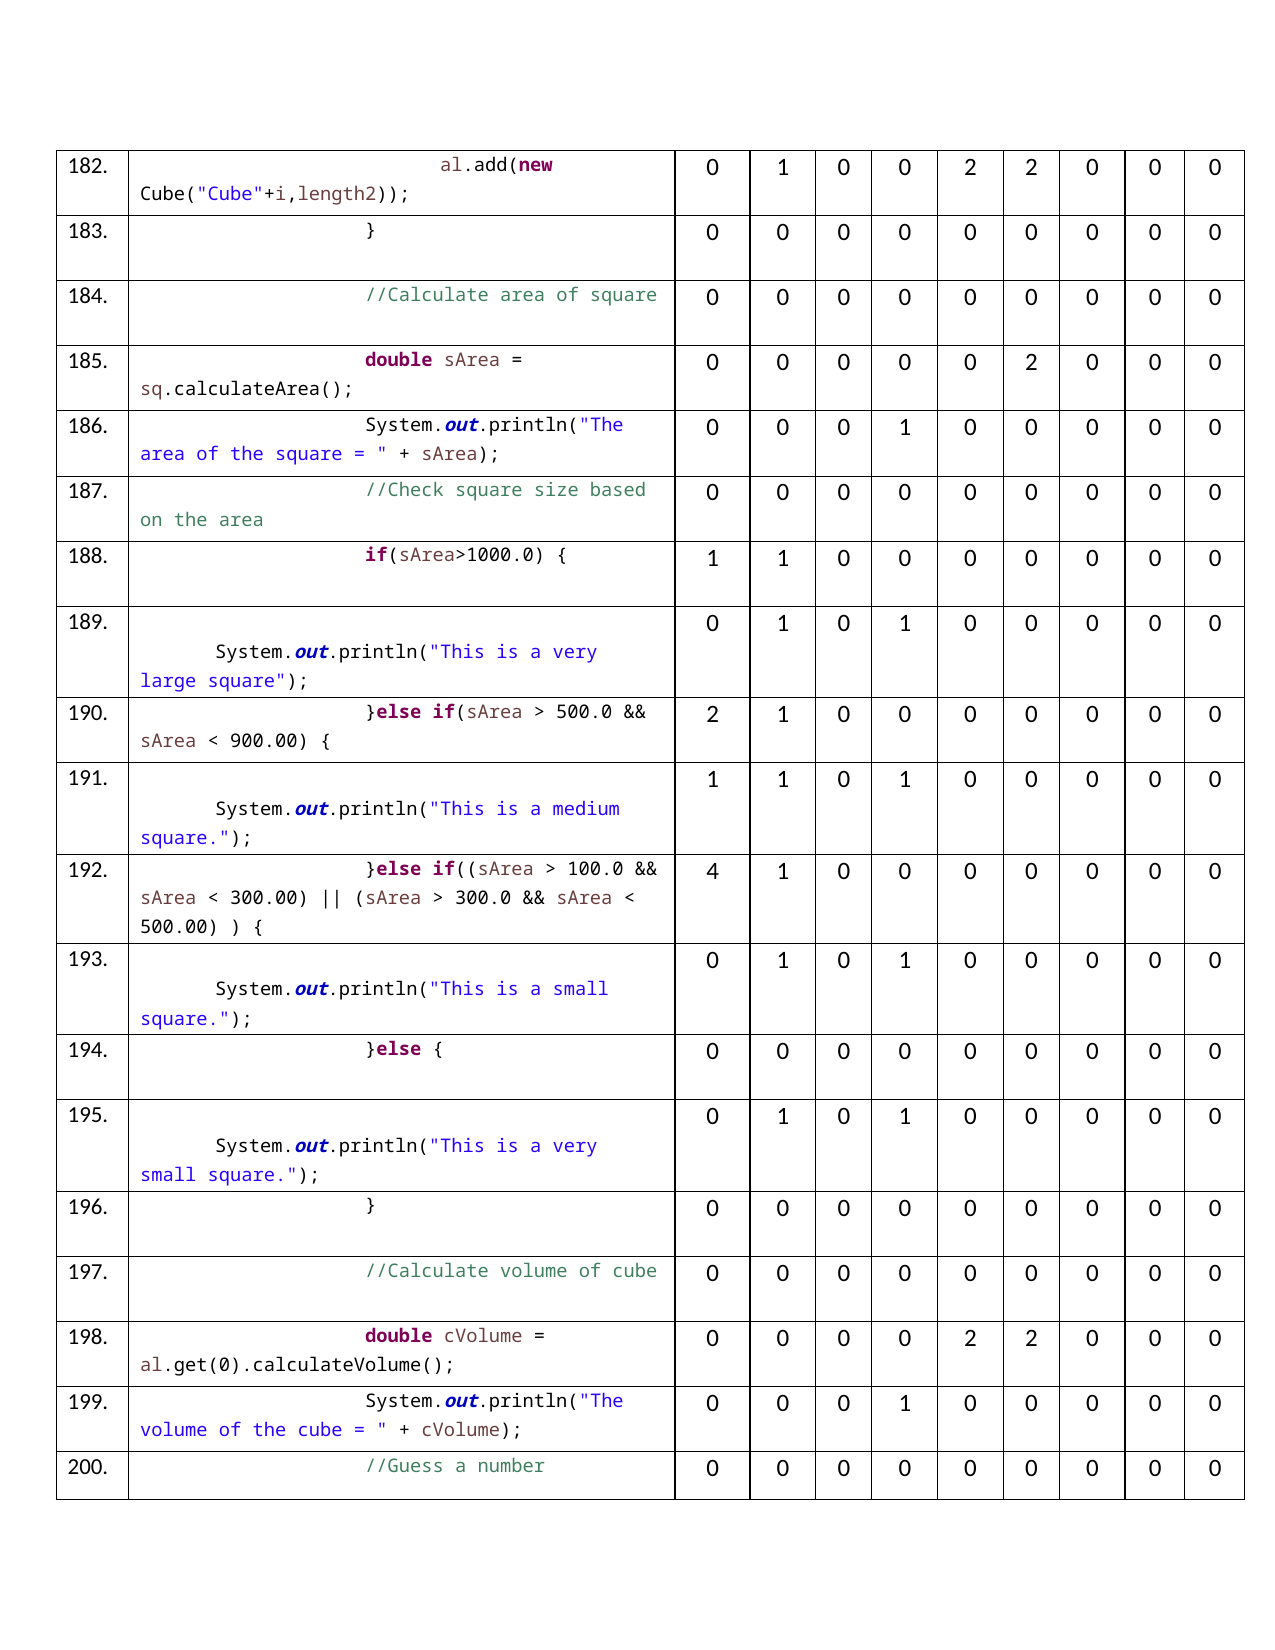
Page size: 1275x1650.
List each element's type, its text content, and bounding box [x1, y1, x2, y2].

table_cell 0 [938, 944, 1003, 1034]
table_cell 0 [1060, 477, 1124, 541]
table_cell 0 [1185, 281, 1244, 345]
table_cell 0 [751, 1192, 815, 1256]
table_cell [57, 763, 128, 854]
table_cell 0 [1126, 698, 1184, 762]
table_cell 0 [1060, 411, 1124, 476]
table_cell 0 [816, 855, 871, 943]
table_cell 1 [872, 763, 937, 854]
table_cell 2 [1004, 346, 1059, 410]
table_cell [57, 411, 128, 476]
table_cell } [129, 1192, 674, 1256]
table_cell 0 [1185, 477, 1244, 541]
table_cell 0 [1126, 1257, 1184, 1321]
table_cell 0 [938, 216, 1003, 280]
table_cell 0 [1004, 1192, 1059, 1256]
table_cell 0 [1004, 763, 1059, 854]
table_cell 0 [1185, 763, 1244, 854]
table_cell [57, 1452, 128, 1499]
table_cell double sArea = sq.calculateArea(); [129, 346, 674, 410]
table_cell 0 [816, 216, 871, 280]
table_cell 0 [816, 346, 871, 410]
table_cell 0 [1060, 1257, 1124, 1321]
table_cell 0 [1126, 1192, 1184, 1256]
table_cell 0 [872, 346, 937, 410]
table_cell 2 [1004, 151, 1059, 215]
table_cell 0 [1060, 1100, 1124, 1191]
table_cell 0 [676, 1035, 749, 1099]
table_cell 0 [1004, 944, 1059, 1034]
table_cell 0 [676, 1192, 749, 1256]
table_cell 0 [816, 1322, 871, 1386]
table_cell 1 [676, 542, 749, 606]
table_cell 0 [1185, 216, 1244, 280]
table_cell 2 [1004, 1322, 1059, 1386]
table_cell 0 [1185, 1387, 1244, 1451]
table_cell 2 [938, 151, 1003, 215]
table_cell 0 [1126, 542, 1184, 606]
table_cell 0 [1126, 944, 1184, 1034]
table_cell 0 [872, 151, 937, 215]
table_cell 0 [938, 542, 1003, 606]
table_cell [57, 607, 128, 697]
table_cell 1 [872, 1387, 937, 1451]
table_cell 0 [1126, 477, 1184, 541]
table_cell 0 [1185, 1452, 1244, 1499]
table_cell 0 [751, 1035, 815, 1099]
table_cell 0 [1185, 698, 1244, 762]
table_cell 0 [1060, 346, 1124, 410]
table_cell 0 [676, 607, 749, 697]
table_cell 0 [1004, 1387, 1059, 1451]
table_cell 0 [1060, 542, 1124, 606]
table_cell 1 [872, 607, 937, 697]
table_cell 0 [1060, 944, 1124, 1034]
table_cell 1 [751, 763, 815, 854]
table_cell 0 [1185, 607, 1244, 697]
table_cell 1 [751, 698, 815, 762]
table_cell 0 [676, 216, 749, 280]
table_cell 0 [1060, 216, 1124, 280]
table_cell 0 [872, 698, 937, 762]
table_cell 0 [938, 1100, 1003, 1191]
table_cell 0 [1185, 1322, 1244, 1386]
table_cell 0 [1185, 411, 1244, 476]
table_cell 0 [938, 477, 1003, 541]
table_cell 0 [1004, 216, 1059, 280]
table_cell [57, 1100, 128, 1191]
table_cell }else if(sArea > 500.0 && sArea < 900.00) { [129, 698, 674, 762]
table_cell 0 [1185, 1100, 1244, 1191]
table_cell 0 [1126, 1452, 1184, 1499]
table_cell System.out.println("This is a medium square."); [129, 763, 674, 854]
table_cell 0 [1060, 607, 1124, 697]
table_cell 0 [676, 281, 749, 345]
table_cell 0 [872, 216, 937, 280]
table_cell 0 [1126, 281, 1184, 345]
table_cell 0 [1060, 1322, 1124, 1386]
table_cell 0 [1126, 216, 1184, 280]
table_cell 0 [1126, 763, 1184, 854]
table_cell 0 [1185, 855, 1244, 943]
table_cell 0 [1185, 1035, 1244, 1099]
table_cell 0 [1060, 151, 1124, 215]
table_cell 0 [1060, 1387, 1124, 1451]
table_cell 1 [751, 151, 815, 215]
table_cell 0 [938, 346, 1003, 410]
table_cell 0 [816, 1452, 871, 1499]
table_cell 0 [751, 477, 815, 541]
table_cell 0 [751, 1387, 815, 1451]
table_cell 0 [938, 698, 1003, 762]
table_cell 0 [676, 346, 749, 410]
table_cell //Guess a number [129, 1452, 674, 1499]
table_cell [57, 281, 128, 345]
table_cell 0 [1060, 1035, 1124, 1099]
table_cell [57, 151, 128, 215]
table_cell al.add(new Cube("Cube"+i,length2)); [129, 151, 674, 215]
table_cell 0 [872, 281, 937, 345]
table_cell 0 [751, 216, 815, 280]
table_cell 0 [872, 1322, 937, 1386]
table_cell 0 [1004, 607, 1059, 697]
table_cell System.out.println("This is a very small square."); [129, 1100, 674, 1191]
table_cell 0 [938, 607, 1003, 697]
table_cell 0 [676, 411, 749, 476]
table_cell 0 [1126, 607, 1184, 697]
table_cell 0 [816, 542, 871, 606]
table_cell 0 [1126, 1100, 1184, 1191]
table_cell 0 [1004, 1035, 1059, 1099]
table_cell 1 [751, 1100, 815, 1191]
table_cell 1 [872, 944, 937, 1034]
table_cell [57, 698, 128, 762]
table_cell [57, 346, 128, 410]
table_cell [57, 944, 128, 1034]
table_cell 0 [676, 477, 749, 541]
table_cell 0 [1185, 542, 1244, 606]
table_cell 0 [751, 346, 815, 410]
table_cell 0 [1126, 1035, 1184, 1099]
table_cell 0 [816, 1192, 871, 1256]
table_cell //Check square size based on the area [129, 477, 674, 541]
table_cell [57, 1035, 128, 1099]
table_cell 0 [872, 1192, 937, 1256]
table_cell 0 [676, 1387, 749, 1451]
table_cell 0 [1060, 1192, 1124, 1256]
table_cell }else if((sArea > 100.0 && sArea < 300.00) || (sArea > 300.0 && sArea < 500.00) ) { [129, 855, 674, 943]
table_cell 0 [1004, 855, 1059, 943]
table_cell 0 [816, 1100, 871, 1191]
table_cell //Calculate volume of cube [129, 1257, 674, 1321]
table_cell 0 [676, 1100, 749, 1191]
table_cell 0 [1004, 542, 1059, 606]
table_cell 0 [816, 1387, 871, 1451]
table_cell 0 [938, 1452, 1003, 1499]
table_cell }else { [129, 1035, 674, 1099]
table_cell 0 [1004, 477, 1059, 541]
table_cell 0 [1004, 281, 1059, 345]
table_cell 0 [676, 151, 749, 215]
table_cell System.out.println("The area of the square = " + sArea); [129, 411, 674, 476]
table_cell 0 [872, 1257, 937, 1321]
table_cell 0 [1126, 1387, 1184, 1451]
table_cell 4 [676, 855, 749, 943]
table_cell 1 [751, 542, 815, 606]
table_cell 0 [872, 1452, 937, 1499]
table_cell 0 [1185, 151, 1244, 215]
table_cell 0 [816, 477, 871, 541]
table_cell 0 [938, 1192, 1003, 1256]
table_cell 0 [1126, 411, 1184, 476]
table_cell 0 [751, 1452, 815, 1499]
table_cell 0 [816, 944, 871, 1034]
table_cell 0 [1060, 855, 1124, 943]
table_cell if(sArea>1000.0) { [129, 542, 674, 606]
table_cell 0 [1060, 763, 1124, 854]
table_cell 0 [1126, 151, 1184, 215]
table_cell 2 [938, 1322, 1003, 1386]
table_cell [57, 542, 128, 606]
table_cell 0 [872, 1035, 937, 1099]
table_cell 1 [872, 411, 937, 476]
table_cell 0 [938, 281, 1003, 345]
table_cell 0 [1185, 1192, 1244, 1256]
table_cell 0 [676, 1257, 749, 1321]
table_cell [57, 1322, 128, 1386]
table_cell 1 [872, 1100, 937, 1191]
table_cell 1 [751, 855, 815, 943]
table_cell 0 [1185, 1257, 1244, 1321]
table_cell 0 [938, 763, 1003, 854]
table_cell 1 [751, 944, 815, 1034]
table_cell 2 [676, 698, 749, 762]
table_cell 0 [872, 542, 937, 606]
table_cell 0 [872, 477, 937, 541]
table_cell 0 [938, 411, 1003, 476]
table_cell 0 [751, 281, 815, 345]
table_cell 0 [816, 411, 871, 476]
table_cell //Calculate area of square [129, 281, 674, 345]
table_cell 0 [938, 855, 1003, 943]
table_cell 0 [938, 1257, 1003, 1321]
table_cell 0 [1004, 698, 1059, 762]
table_cell [57, 477, 128, 541]
table_cell 0 [1126, 1322, 1184, 1386]
table_cell 0 [676, 1322, 749, 1386]
table_cell [57, 1257, 128, 1321]
table_cell 1 [751, 607, 815, 697]
table_cell 0 [1060, 698, 1124, 762]
table_cell 0 [816, 1257, 871, 1321]
table_cell 0 [1004, 1100, 1059, 1191]
table_cell 0 [816, 698, 871, 762]
table_cell System.out.println("The volume of the cube = " + cVolume); [129, 1387, 674, 1451]
table_cell 0 [1004, 1452, 1059, 1499]
table_cell 0 [751, 1322, 815, 1386]
table_cell [57, 1387, 128, 1451]
table_cell 0 [938, 1035, 1003, 1099]
table_cell System.out.println("This is a small square."); [129, 944, 674, 1034]
table_cell 1 [676, 763, 749, 854]
table_cell 0 [1004, 1257, 1059, 1321]
table_cell [57, 855, 128, 943]
table_cell [57, 216, 128, 280]
table_cell 0 [1004, 411, 1059, 476]
table_cell double cVolume = al.get(0).calculateVolume(); [129, 1322, 674, 1386]
table_cell 0 [816, 763, 871, 854]
table_cell } [129, 216, 674, 280]
table_cell 0 [1126, 855, 1184, 943]
table_cell 0 [751, 411, 815, 476]
table_cell 0 [1126, 346, 1184, 410]
table_cell 0 [938, 1387, 1003, 1451]
table_cell 0 [816, 607, 871, 697]
table_cell 0 [816, 281, 871, 345]
table_cell 0 [1185, 944, 1244, 1034]
table_cell 0 [872, 855, 937, 943]
table_cell 0 [1060, 281, 1124, 345]
table_cell 0 [751, 1257, 815, 1321]
table_cell System.out.println("This is a very large square"); [129, 607, 674, 697]
table_cell 0 [676, 1452, 749, 1499]
table_cell 0 [816, 1035, 871, 1099]
table_cell 0 [816, 151, 871, 215]
table_cell 0 [1185, 346, 1244, 410]
table_cell [57, 1192, 128, 1256]
table_cell 0 [676, 944, 749, 1034]
table_cell 0 [1060, 1452, 1124, 1499]
